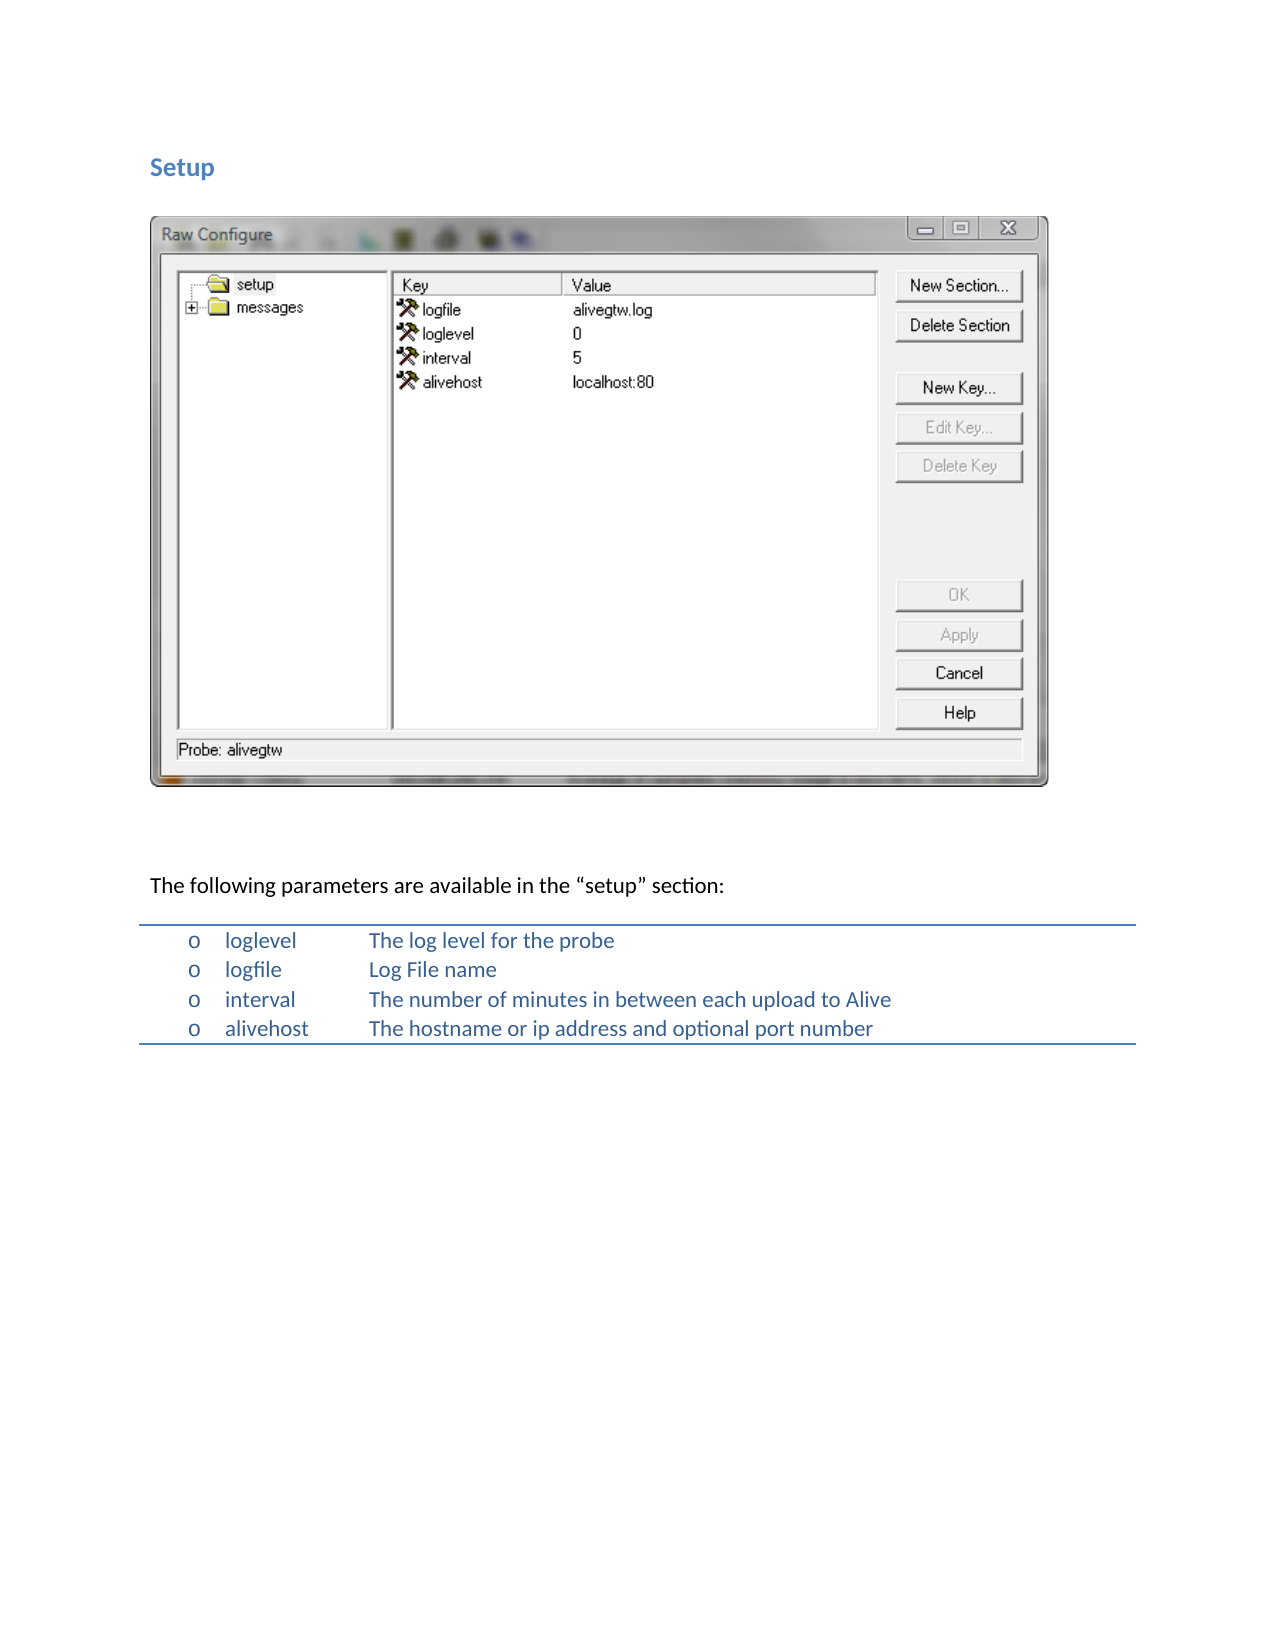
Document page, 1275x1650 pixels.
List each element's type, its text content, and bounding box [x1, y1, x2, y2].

table_cell interval [139, 985, 358, 1014]
table_cell logfile [139, 956, 358, 985]
table_header loglevel [139, 926, 358, 956]
table_cell The number of minutes in between each upload to Alive [358, 985, 1136, 1014]
text The following parameters are available in the “setup” section: [150, 871, 1125, 899]
table_cell alivehost [139, 1014, 358, 1043]
table_cell The hostname or ip address and optional port number [358, 1014, 1136, 1043]
table_cell Log File name [358, 956, 1136, 985]
picture [150, 216, 1049, 787]
table_header The log level for the probe [358, 926, 1136, 956]
text Setup [150, 150, 1125, 183]
